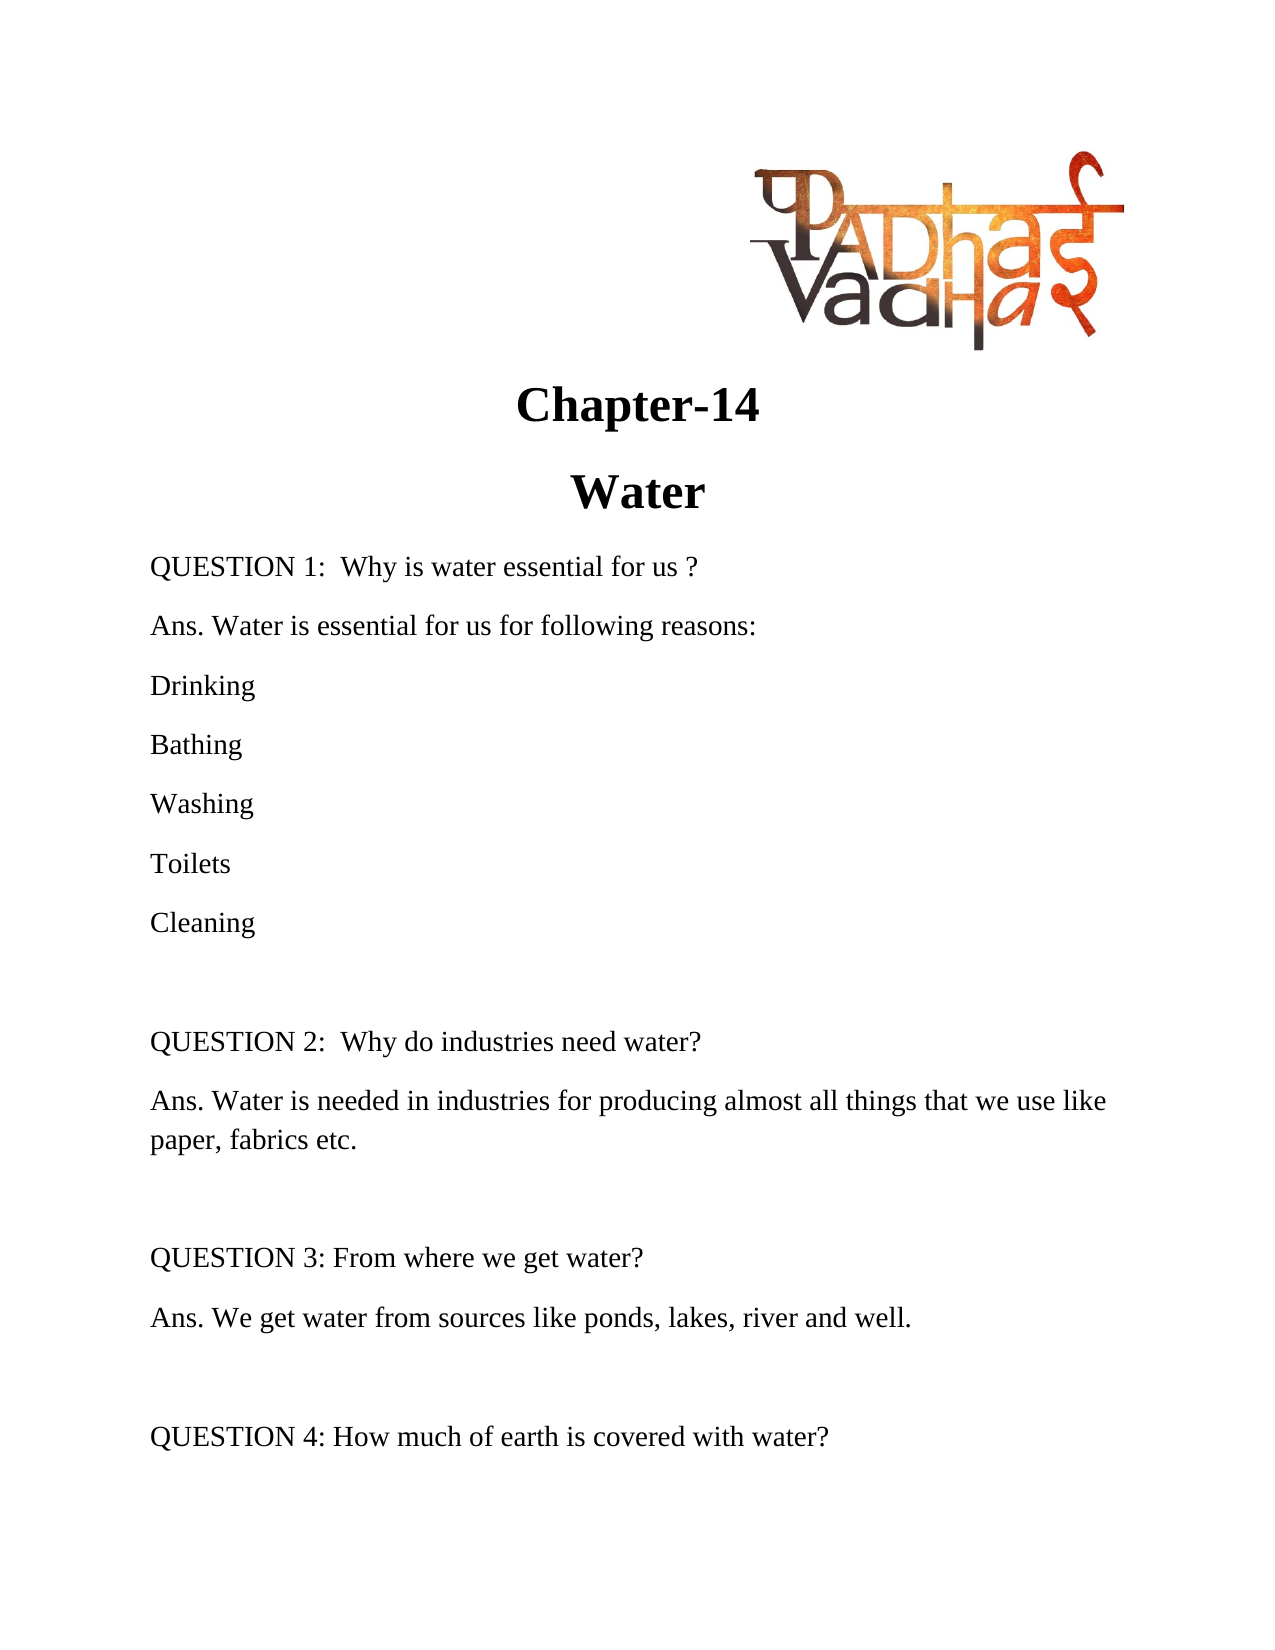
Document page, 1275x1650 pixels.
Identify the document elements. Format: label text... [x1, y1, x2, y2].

text QUESTION 4: How much of earth is covered with water? [150, 1419, 1125, 1452]
text QUESTION 2: Why do industries need water? [150, 1024, 1125, 1057]
text Cleaning [150, 905, 1125, 939]
text Ans. Water is essential for us for following reasons: [150, 608, 1125, 642]
text QUESTION 1: Why is water essential for us ? [150, 549, 1125, 582]
text Ans. Water is needed in industries for producing almost all things that we use like paper, fabrics etc. [150, 1083, 1125, 1155]
text Chapter-14 [150, 375, 1125, 433]
text Drinking [150, 668, 1125, 701]
text Toilets [150, 846, 1125, 879]
text Washing [150, 786, 1125, 820]
text Bathing [150, 727, 1125, 761]
text Ans. We get water from sources like ponds, lakes, river and well. [150, 1300, 1125, 1333]
text QUESTION 3: From where we get water? [150, 1241, 1125, 1274]
text Water [150, 462, 1125, 519]
picture [750, 150, 1125, 351]
